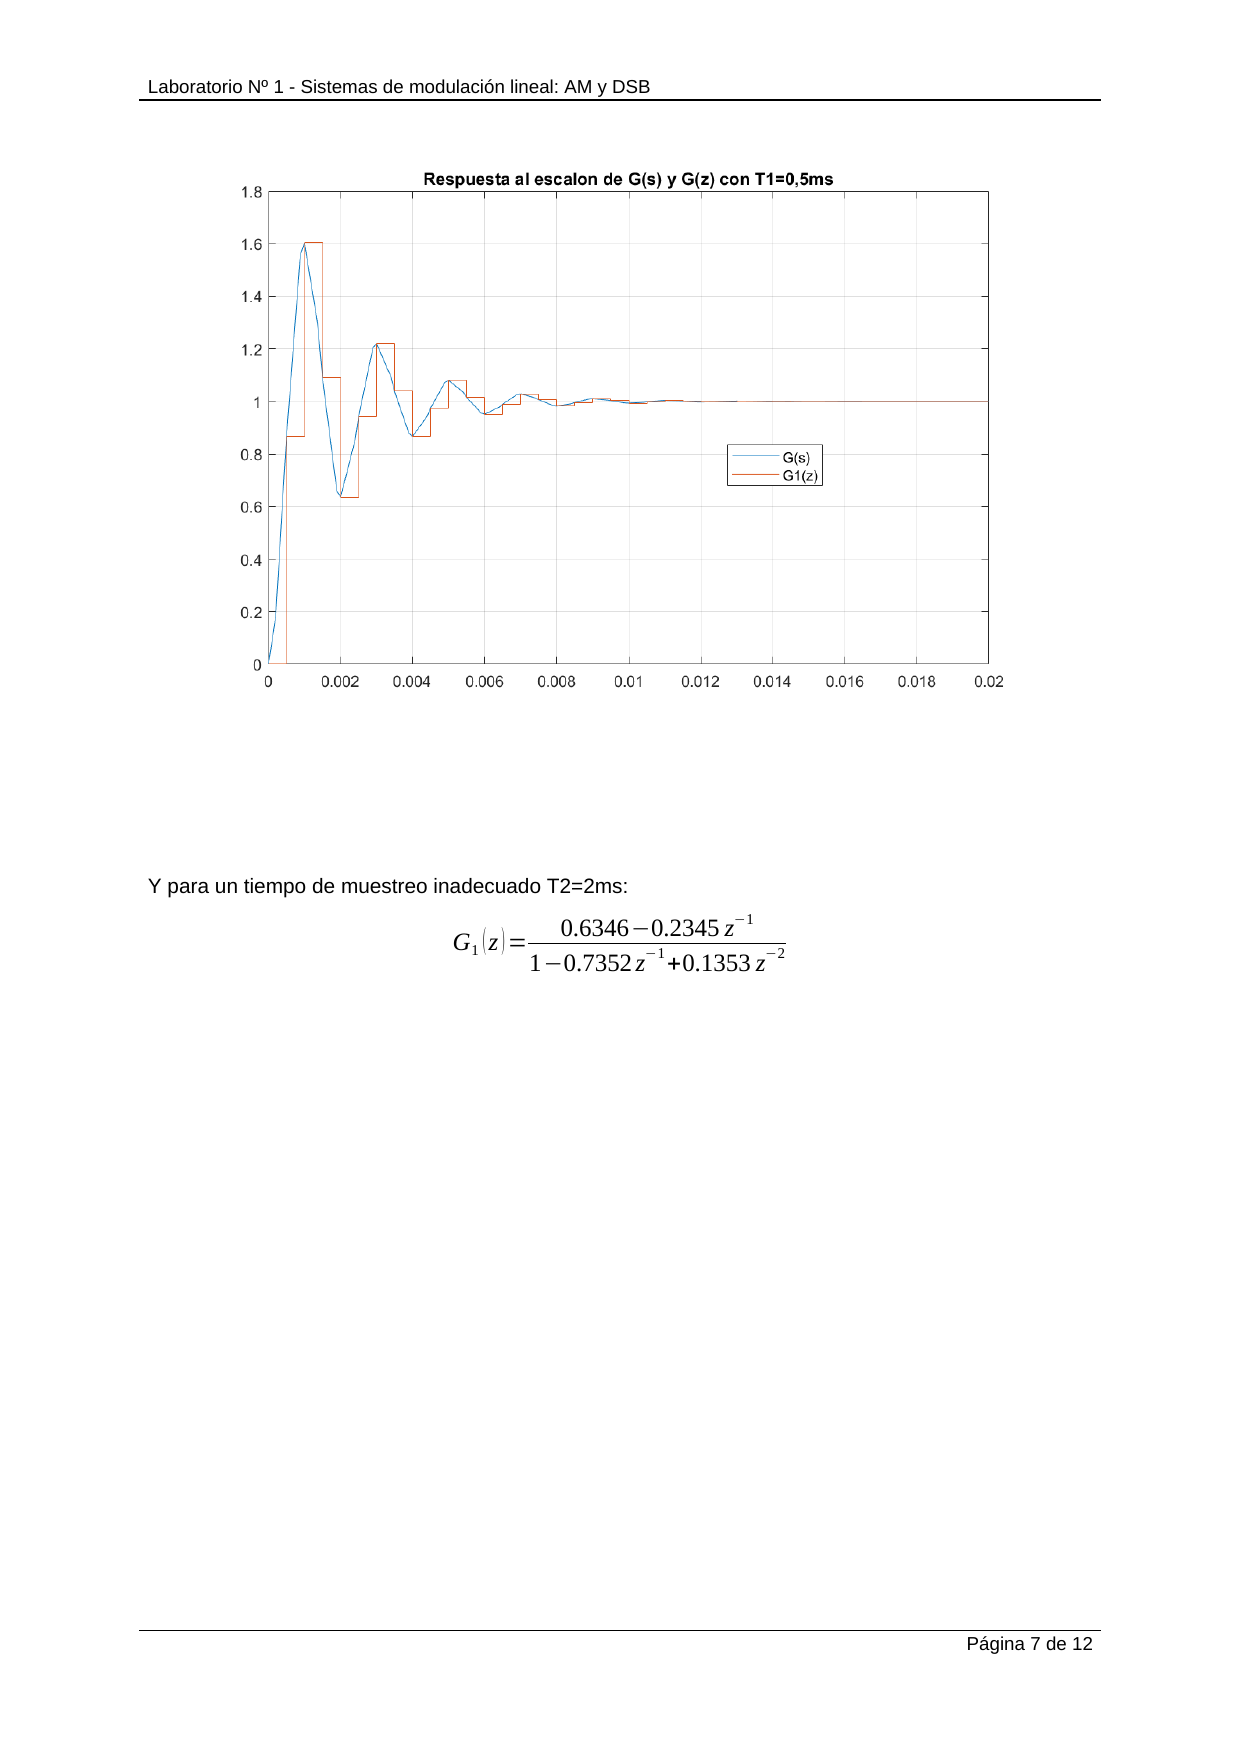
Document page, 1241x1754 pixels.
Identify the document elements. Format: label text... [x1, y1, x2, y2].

picture [147, 147, 1077, 728]
text Y para un tiempo de muestreo inadecuado T2=2ms: [148, 874, 1092, 898]
